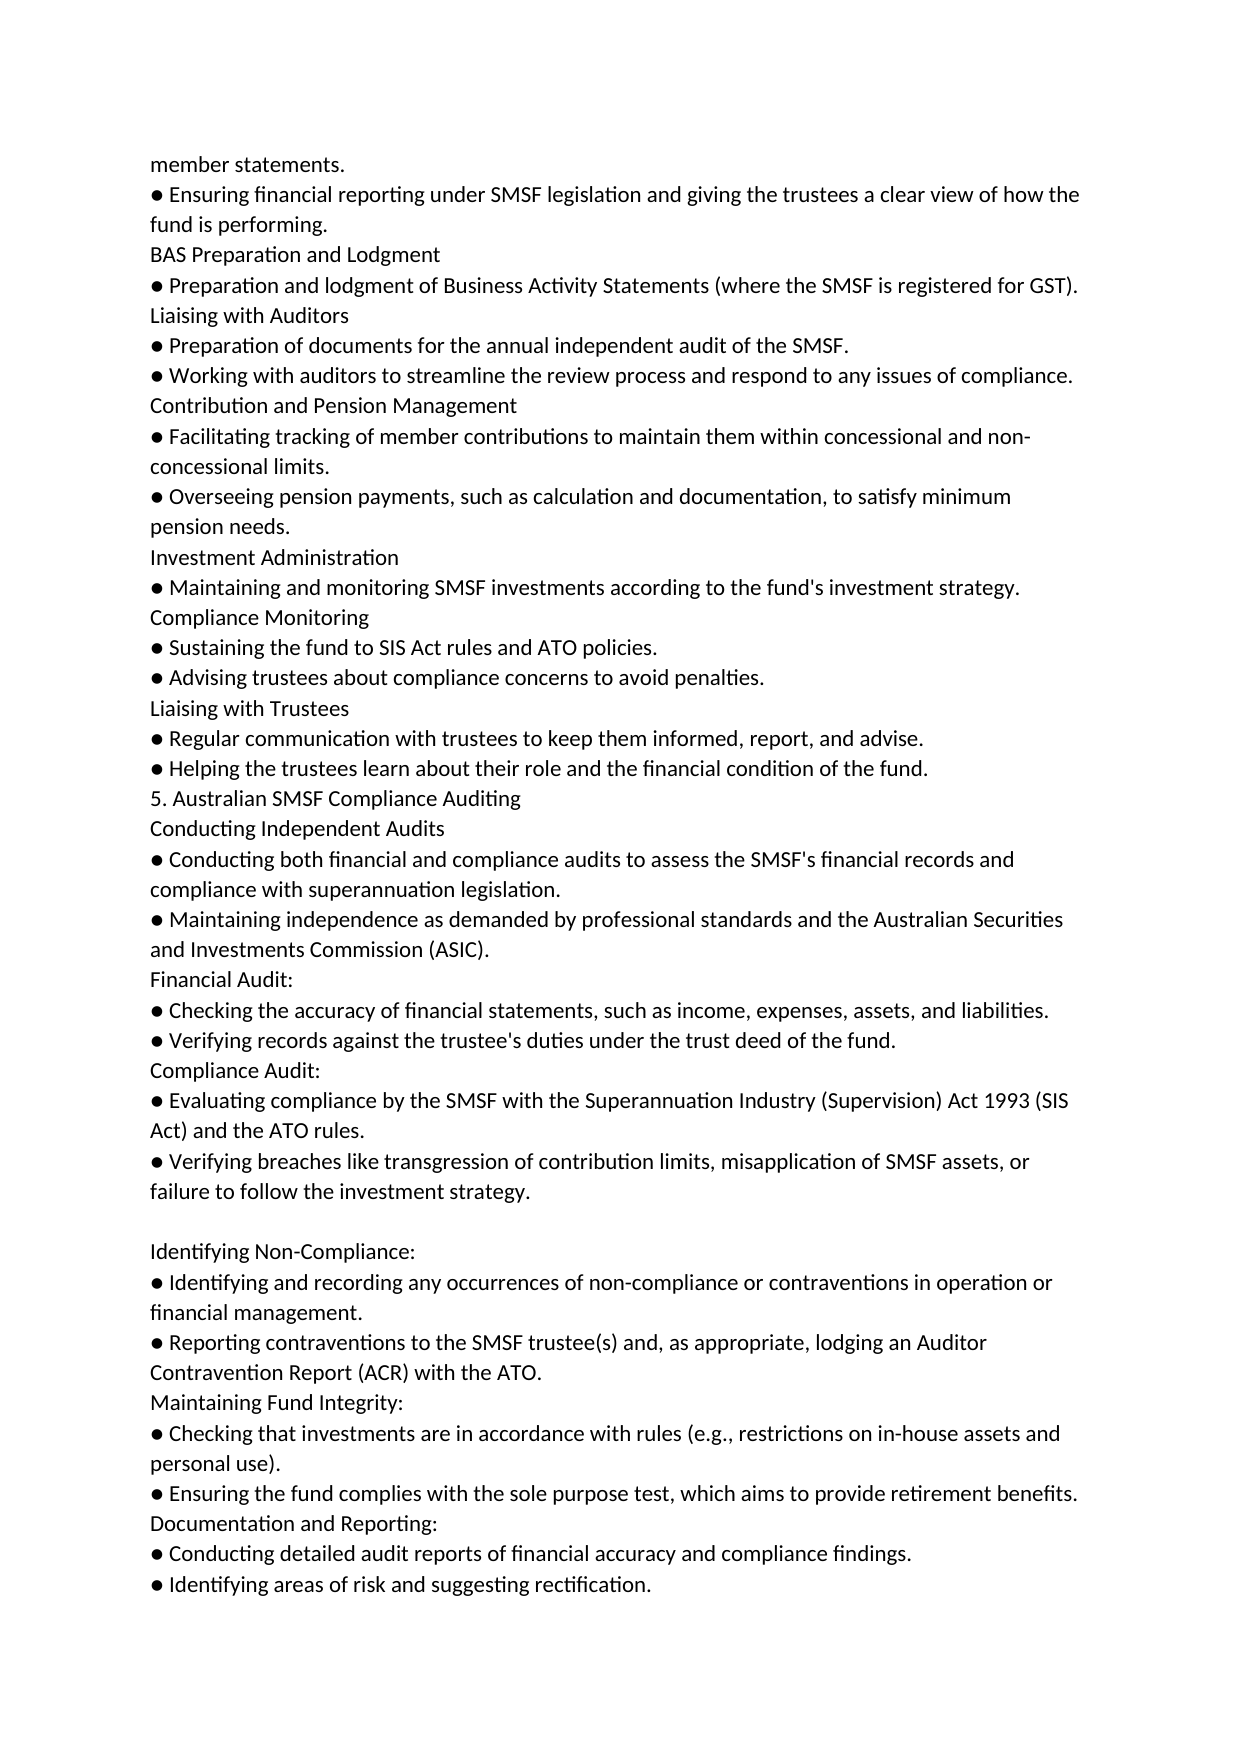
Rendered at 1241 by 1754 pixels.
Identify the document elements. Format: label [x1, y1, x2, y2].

text [150, 150, 1090, 1598]
